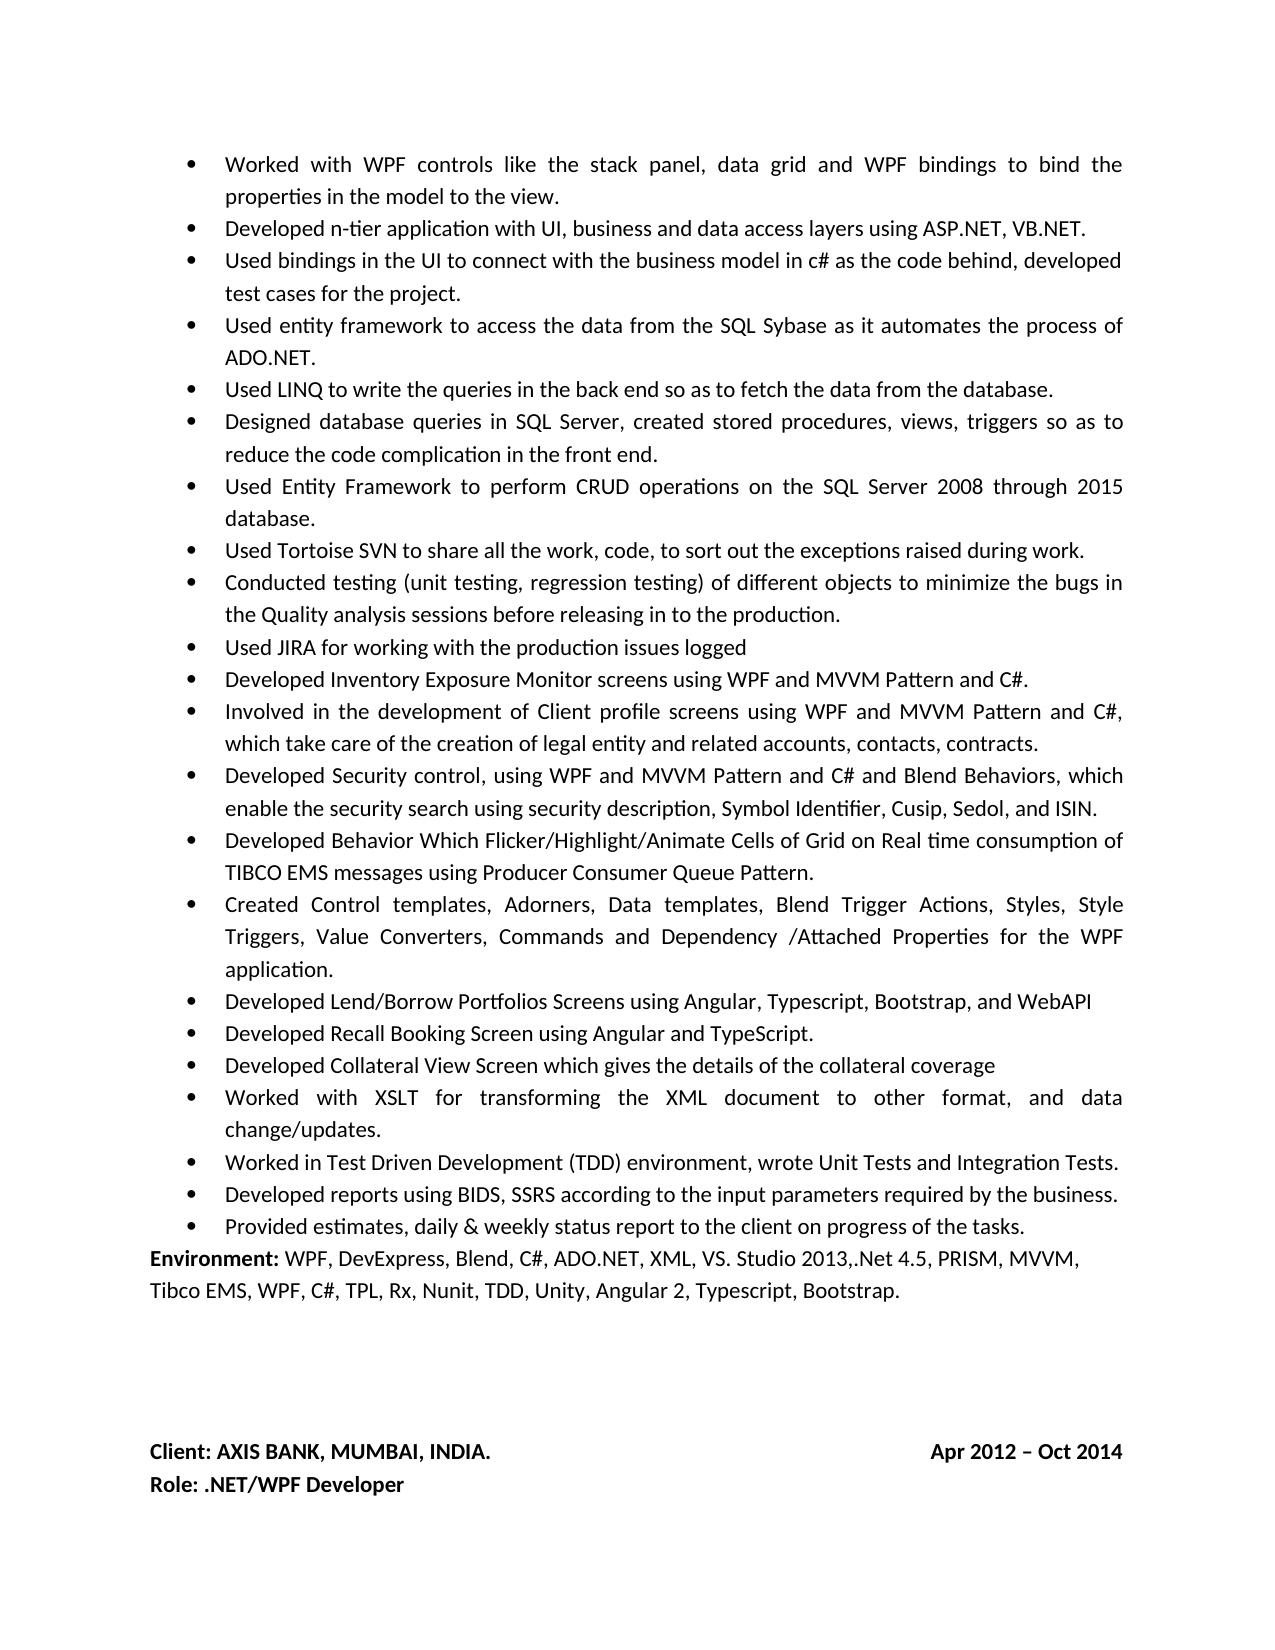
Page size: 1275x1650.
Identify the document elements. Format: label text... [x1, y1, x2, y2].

list Conducted testing (unit testing, regression testing) of different objects to minimize the bugs in the Quality analysis sessions before releasing in to the production. [187, 568, 1125, 629]
list Developed Behavior Which Flicker/Highlight/Animate Cells of Grid on Real time consumption of TIBCO EMS messages using Producer Consumer Queue Pattern. [187, 826, 1125, 886]
list Developed Security control, using WPF and MVVM Pattern and C# and Blend Behaviors, which enable the security search using security description, Symbol Identifier, Cusip, Sedol, and ISIN. [187, 762, 1125, 822]
list Developed Recall Booking Screen using Angular and TypeScript. [187, 1019, 1125, 1047]
list Used JIRA for working with the production issues logged [187, 633, 1125, 661]
list Used entity framework to access the data from the SQL Sybase as it automates the process of ADO.NET. [187, 311, 1125, 371]
list Developed reports using BIDS, SSRS according to the input parameters required by the business. [187, 1180, 1125, 1208]
list Worked with WPF controls like the stack panel, data grid and WPF bindings to bind the properties in the model to the view. [187, 150, 1125, 210]
text Role: .NET/WPF Developer [150, 1470, 1125, 1498]
list Used bindings in the UI to connect with the business model in c# as the code behind, developed test cases for the project. [187, 247, 1125, 307]
list Used LINQ to write the queries in the back end so as to fetch the data from the database. [187, 375, 1125, 403]
list Worked in Test Driven Development (TDD) environment, wrote Unit Tests and Integration Tests. [187, 1148, 1125, 1176]
list Developed n-tier application with UI, business and data access layers using ASP.NET, VB.NET. [187, 214, 1125, 242]
list Used Entity Framework to perform CRUD operations on the SQL Server 2008 through 2015 database. [187, 472, 1125, 532]
list Used Tortoise SVN to share all the work, code, to sort out the exceptions raised during work. [187, 536, 1125, 564]
list Developed Inventory Exposure Monitor screens using WPF and MVVM Pattern and C#. [187, 665, 1125, 693]
list Designed database queries in SQL Server, created stored procedures, views, triggers so as to reduce the code complication in the front end. [187, 407, 1125, 468]
list Involved in the development of Client profile screens using WPF and MVVM Pattern and C#, which take care of the creation of legal entity and related accounts, contacts, contracts. [187, 697, 1125, 757]
list Developed Collateral View Screen which gives the details of the collateral coverage [187, 1051, 1125, 1079]
text Environment: WPF, DevExpress, Blend, C#, ADO.NET, XML, VS. Studio 2013,.Net 4.5, PRISM, MVVM, Tibco EMS, WPF, C#, TPL, Rx, Nunit, TDD, Unity, Angular 2, Typescript, Bootstrap. [150, 1244, 1125, 1304]
list Worked with XSLT for transforming the XML document to other format, and data change/updates. [187, 1083, 1125, 1144]
list Developed Lend/Borrow Portfolios Screens using Angular, Typescript, Bootstrap, and WebAPI [187, 987, 1125, 1015]
text Client: AXIS BANK, MUMBAI, INDIA. Apr 2012 – Oct 2014 [150, 1437, 1125, 1466]
list Created Control templates, Adorners, Data templates, Blend Trigger Actions, Styles, Style Triggers, Value Converters, Commands and Dependency /Attached Properties for the WPF application. [187, 890, 1125, 983]
list Provided estimates, daily & weekly status report to the client on progress of the tasks. [187, 1212, 1125, 1240]
